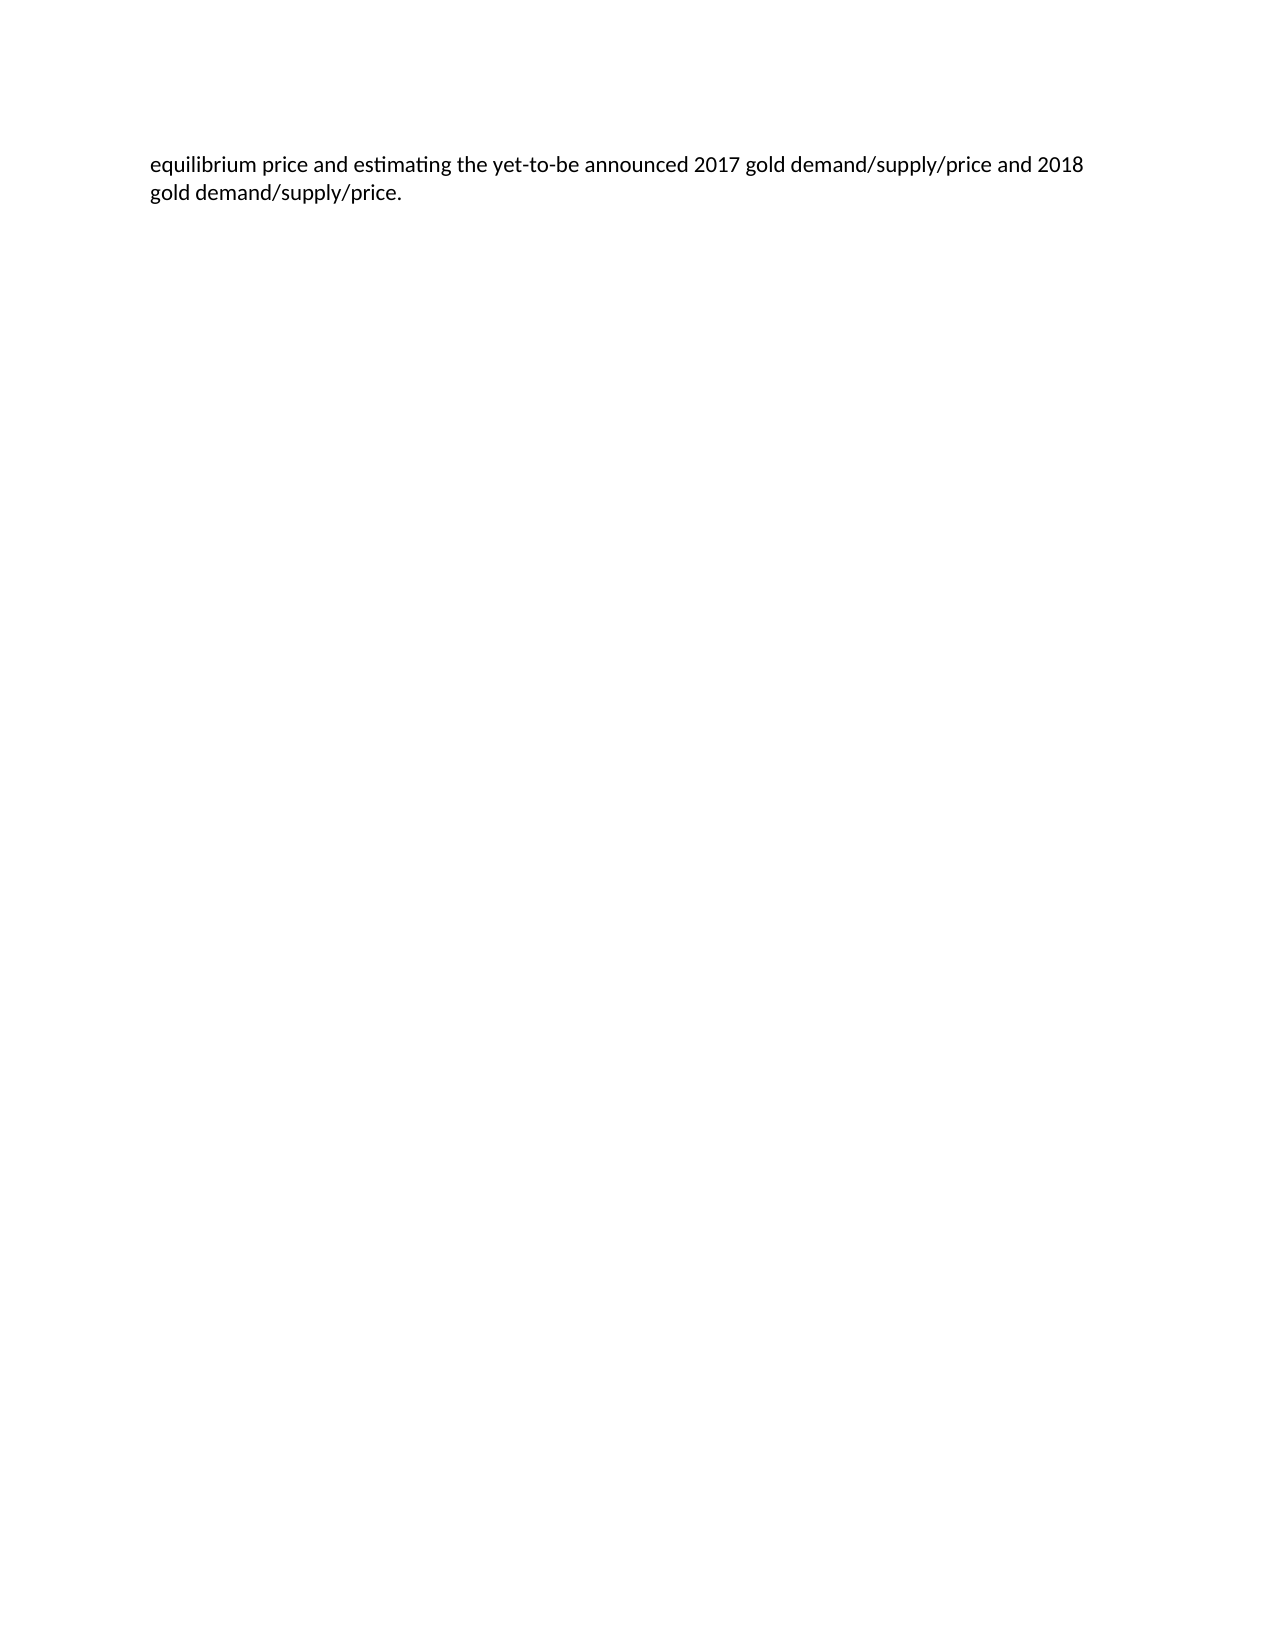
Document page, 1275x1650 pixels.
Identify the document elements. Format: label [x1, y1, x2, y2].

text [150, 150, 1125, 206]
